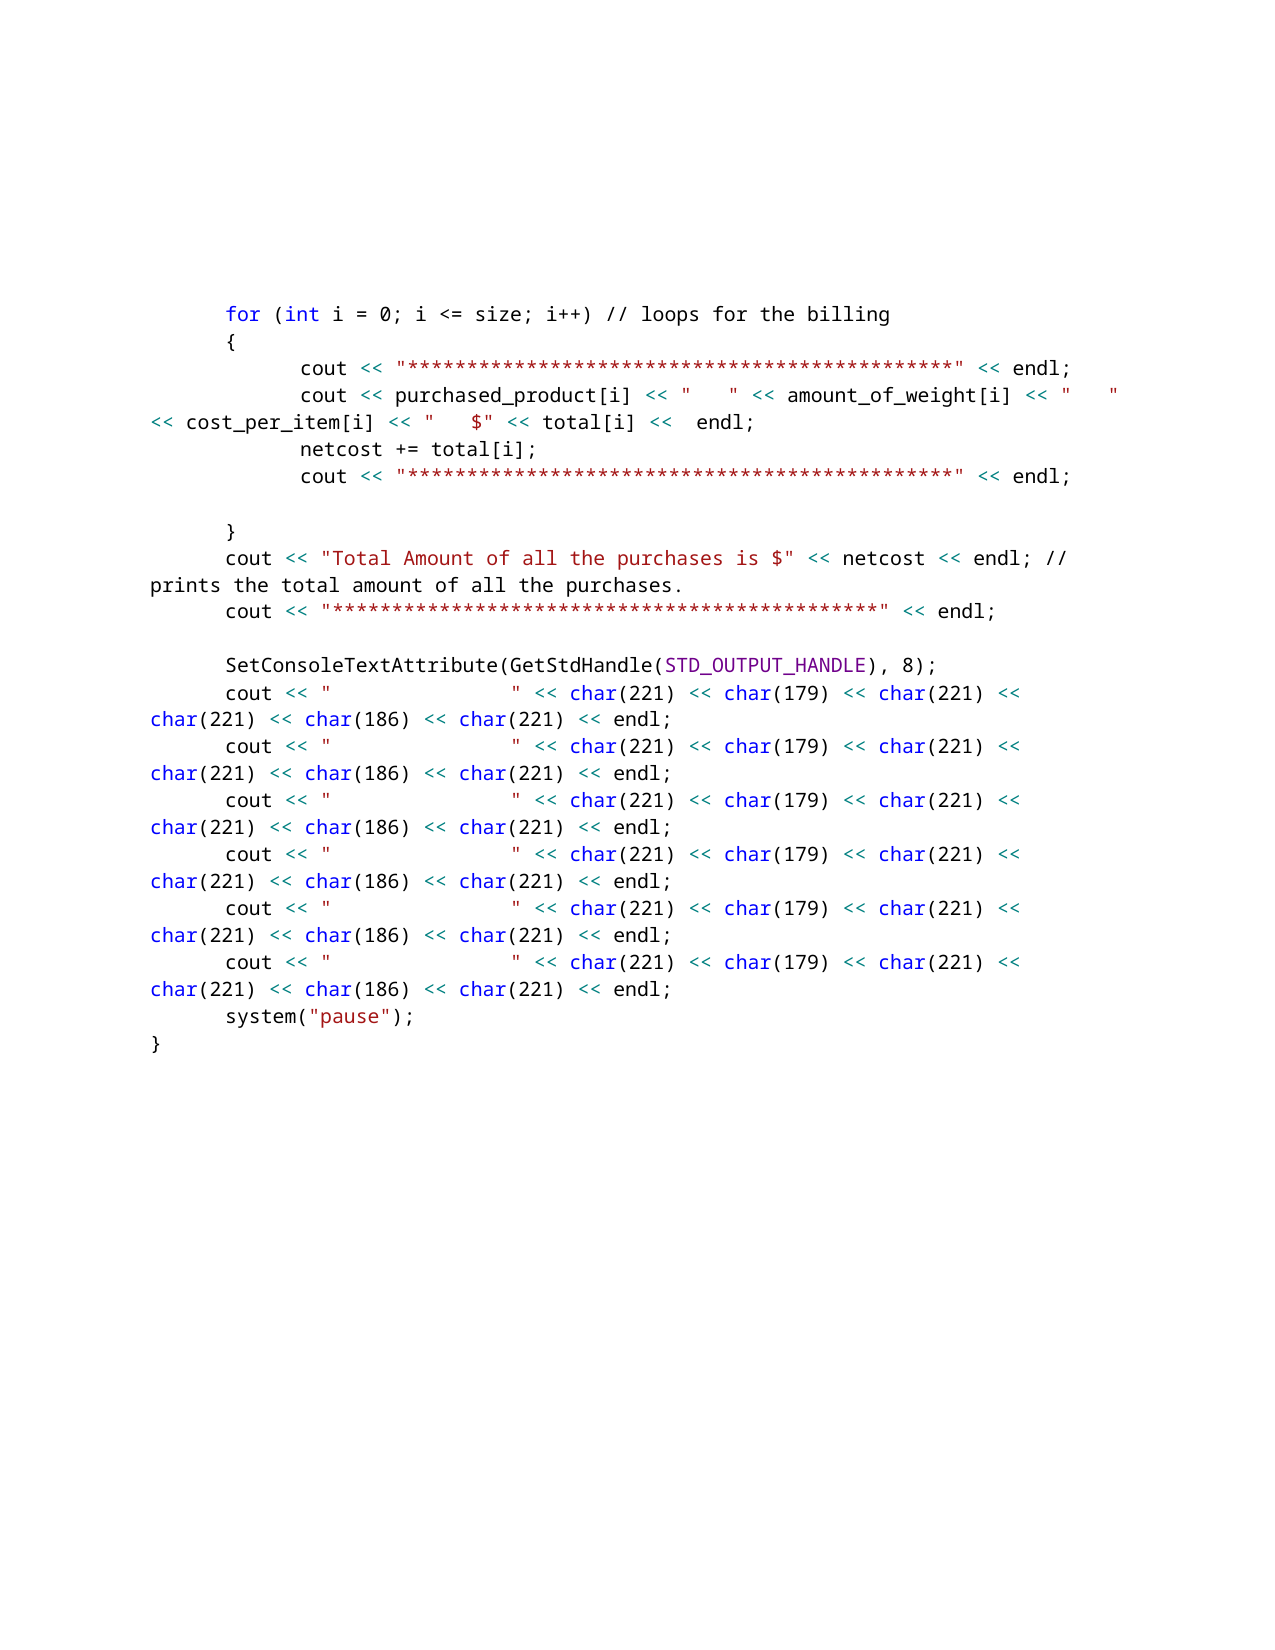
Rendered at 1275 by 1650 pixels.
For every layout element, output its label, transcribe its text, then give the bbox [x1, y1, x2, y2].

text cout << purchased_product[i] << " " << amount_of_weight[i] << " " << cost_per_item[i] << " $" << total[i] << endl; [150, 381, 1125, 435]
text cout << "**********************************************" << endl; [150, 598, 1125, 625]
text cout << "Total Amount of all the purchases is $" << netcost << endl; // prints the total amount of all the purchases. [150, 544, 1125, 598]
text cout << " " << char(221) << char(179) << char(221) << char(221) << char(186) << char(221) << endl; [150, 841, 1125, 894]
text system("pause"); [150, 1002, 1125, 1029]
text cout << "**********************************************" << endl; [150, 462, 1125, 489]
text cout << " " << char(221) << char(179) << char(221) << char(221) << char(186) << char(221) << endl; [150, 733, 1125, 787]
text } [150, 517, 1125, 544]
text SetConsoleTextAttribute(GetStdHandle(STD_OUTPUT_HANDLE), 8); [150, 652, 1125, 679]
text cout << " " << char(221) << char(179) << char(221) << char(221) << char(186) << char(221) << endl; [150, 787, 1125, 841]
text cout << "**********************************************" << endl; [150, 354, 1125, 381]
text netcost += total[i]; [150, 435, 1125, 462]
text cout << " " << char(221) << char(179) << char(221) << char(221) << char(186) << char(221) << endl; [150, 948, 1125, 1002]
text { [150, 327, 1125, 354]
text } [150, 1029, 1125, 1056]
text cout << " " << char(221) << char(179) << char(221) << char(221) << char(186) << char(221) << endl; [150, 894, 1125, 948]
text for (int i = 0; i <= size; i++) // loops for the billing [150, 300, 1125, 327]
text cout << " " << char(221) << char(179) << char(221) << char(221) << char(186) << char(221) << endl; [150, 679, 1125, 733]
